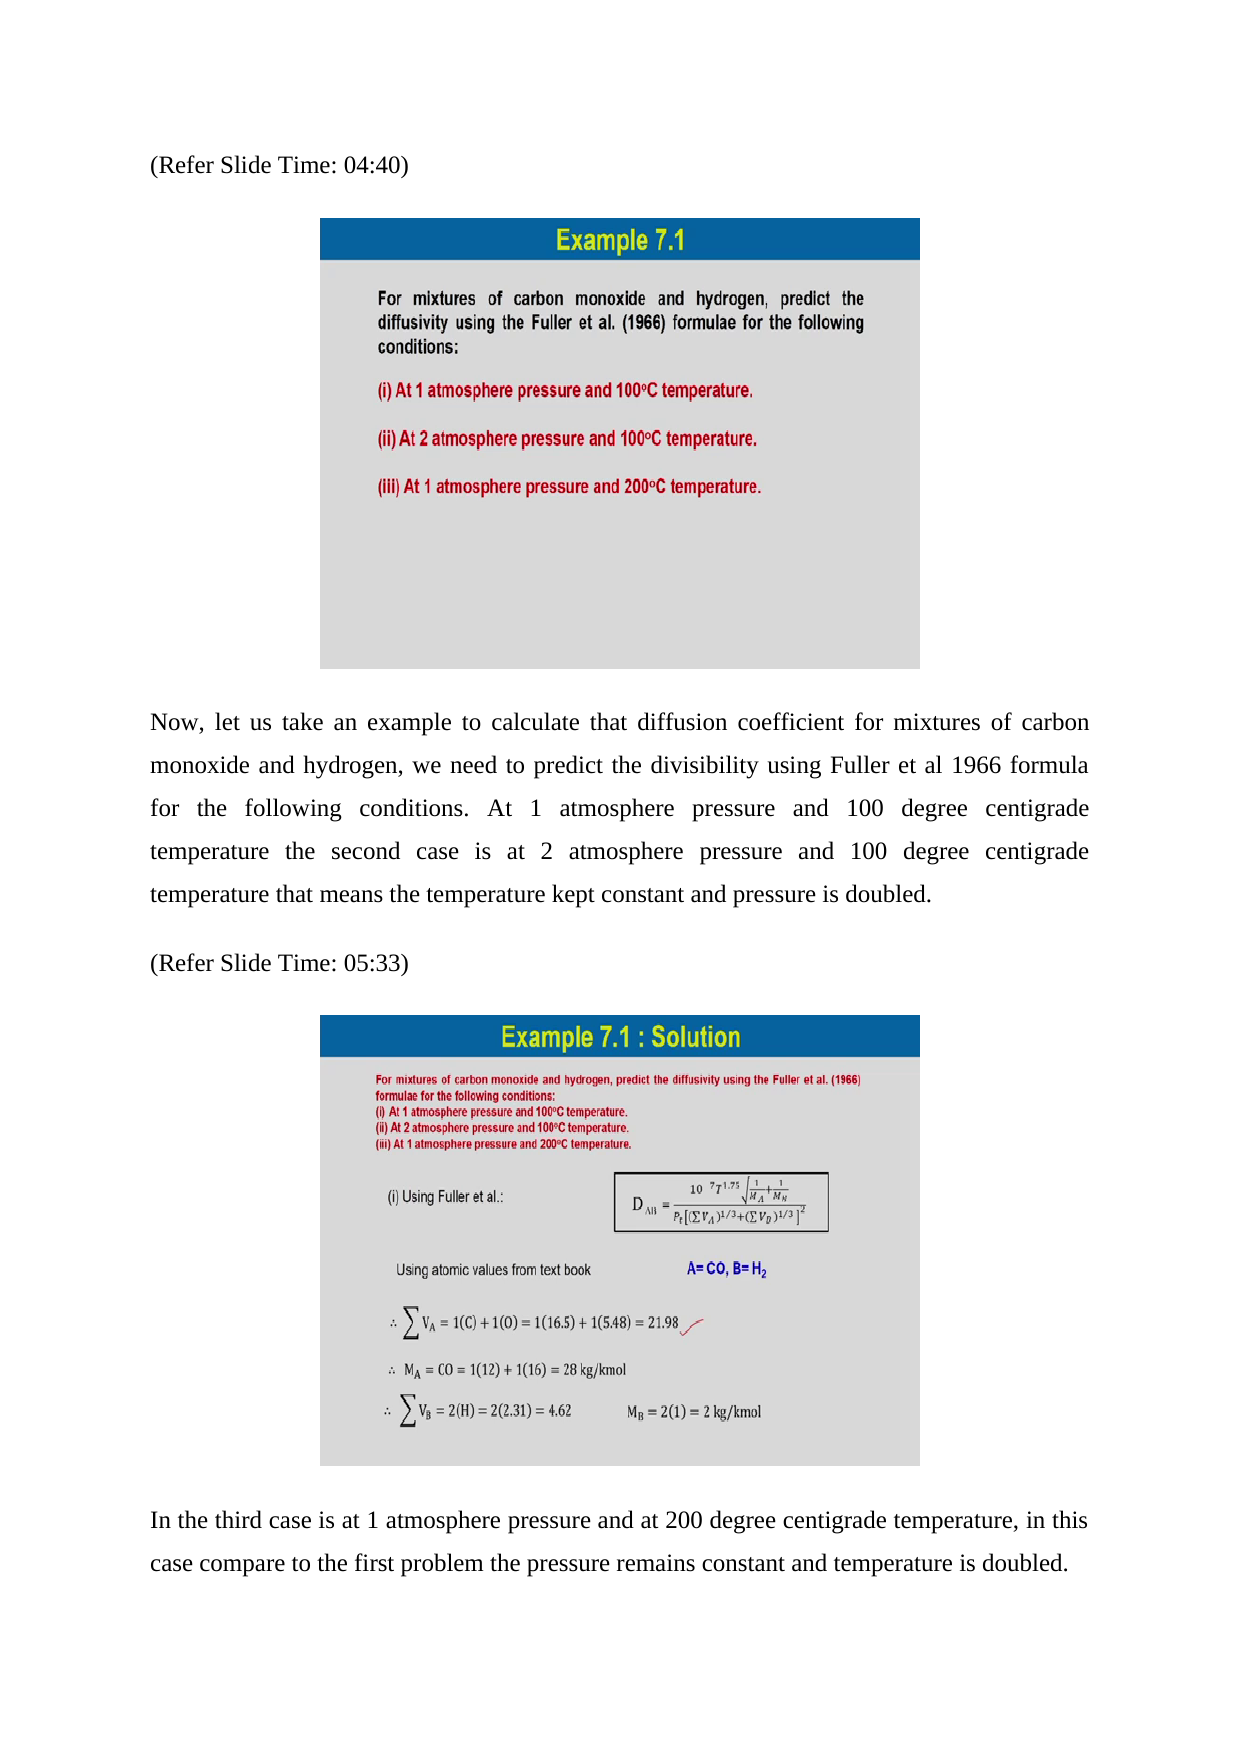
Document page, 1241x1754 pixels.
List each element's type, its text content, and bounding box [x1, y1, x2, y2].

text Now, let us take an example to calculate that diffusion coefficient for mixtures of carbon monoxide and hydrogen, we need to predict the divisibility using Fuller et al 1966 formula for the following conditions. At 1 atmosphere pressure and 100 degree centigrade temperature the second case is at 2 atmosphere pressure and 100 degree centigrade temperature that means the temperature kept constant and pressure is doubled. [150, 707, 1090, 908]
text In the third case is at 1 atmosphere pressure and at 200 degree centigrade temperature, in this case compare to the first problem the pressure remains constant and temperature is doubled. [150, 1505, 1090, 1577]
picture [320, 1015, 920, 1466]
picture [320, 218, 920, 669]
text (Refer Slide Time: 04:40) [150, 150, 1090, 179]
text (Refer Slide Time: 05:33) [150, 948, 1090, 976]
